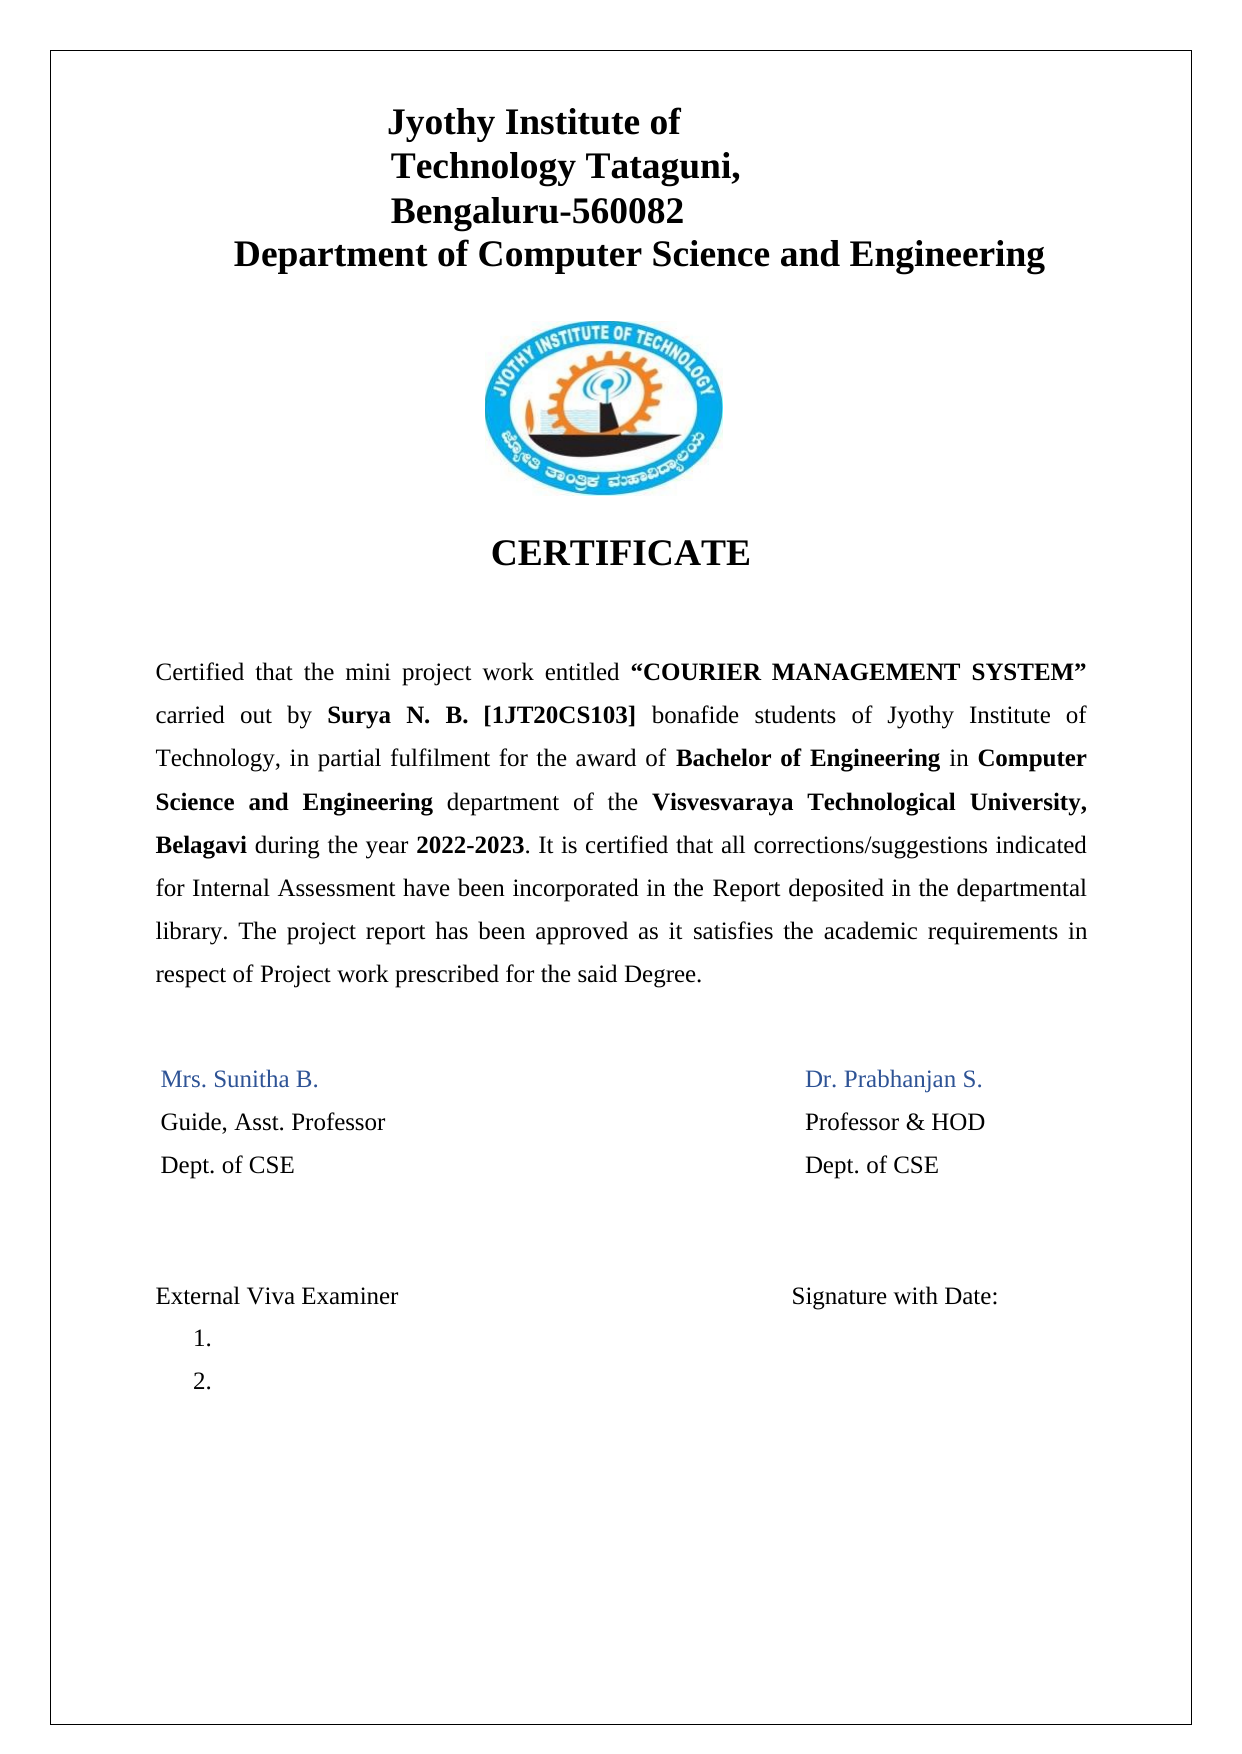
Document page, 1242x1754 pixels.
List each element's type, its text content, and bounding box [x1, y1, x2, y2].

text Certified that the mini project work entitled “COURIER MANAGEMENT SYSTEM” carried out by Surya N. B. [1JT20CS103] bonafide students of Jyothy Institute of Technology, in partial fulfilment for the award of Bachelor of Engineering in Computer Science and Engineering department of the Visvesvaraya Technological University, Belagavi during the year 2022-2023. It is certified that all corrections/suggestions indicated for Internal Assessment have been incorporated in the Report deposited in the departmental library. The project report has been approved as it satisfies the academic requirements in respect of Project work prescribed for the said Degree. [155, 657, 1087, 988]
text Jyothy Institute of Technology Tataguni, Bengaluru-560082 [387, 99, 875, 231]
text External Viva Examiner Signature with Date: 1. [155, 1281, 1006, 1352]
text Mrs. Sunitha B. Dr. Prabhanjan S. [129, 1064, 1098, 1093]
subtitle Department of Computer Science and Engineering [234, 233, 1098, 274]
text Dept. of CSE Dept. of CSE [129, 1150, 1098, 1179]
picture [485, 321, 723, 496]
text CERTIFICATE [307, 351, 935, 574]
text 2. [193, 1366, 1098, 1395]
text Guide, Asst. Professor Professor & HOD [129, 1107, 1098, 1136]
